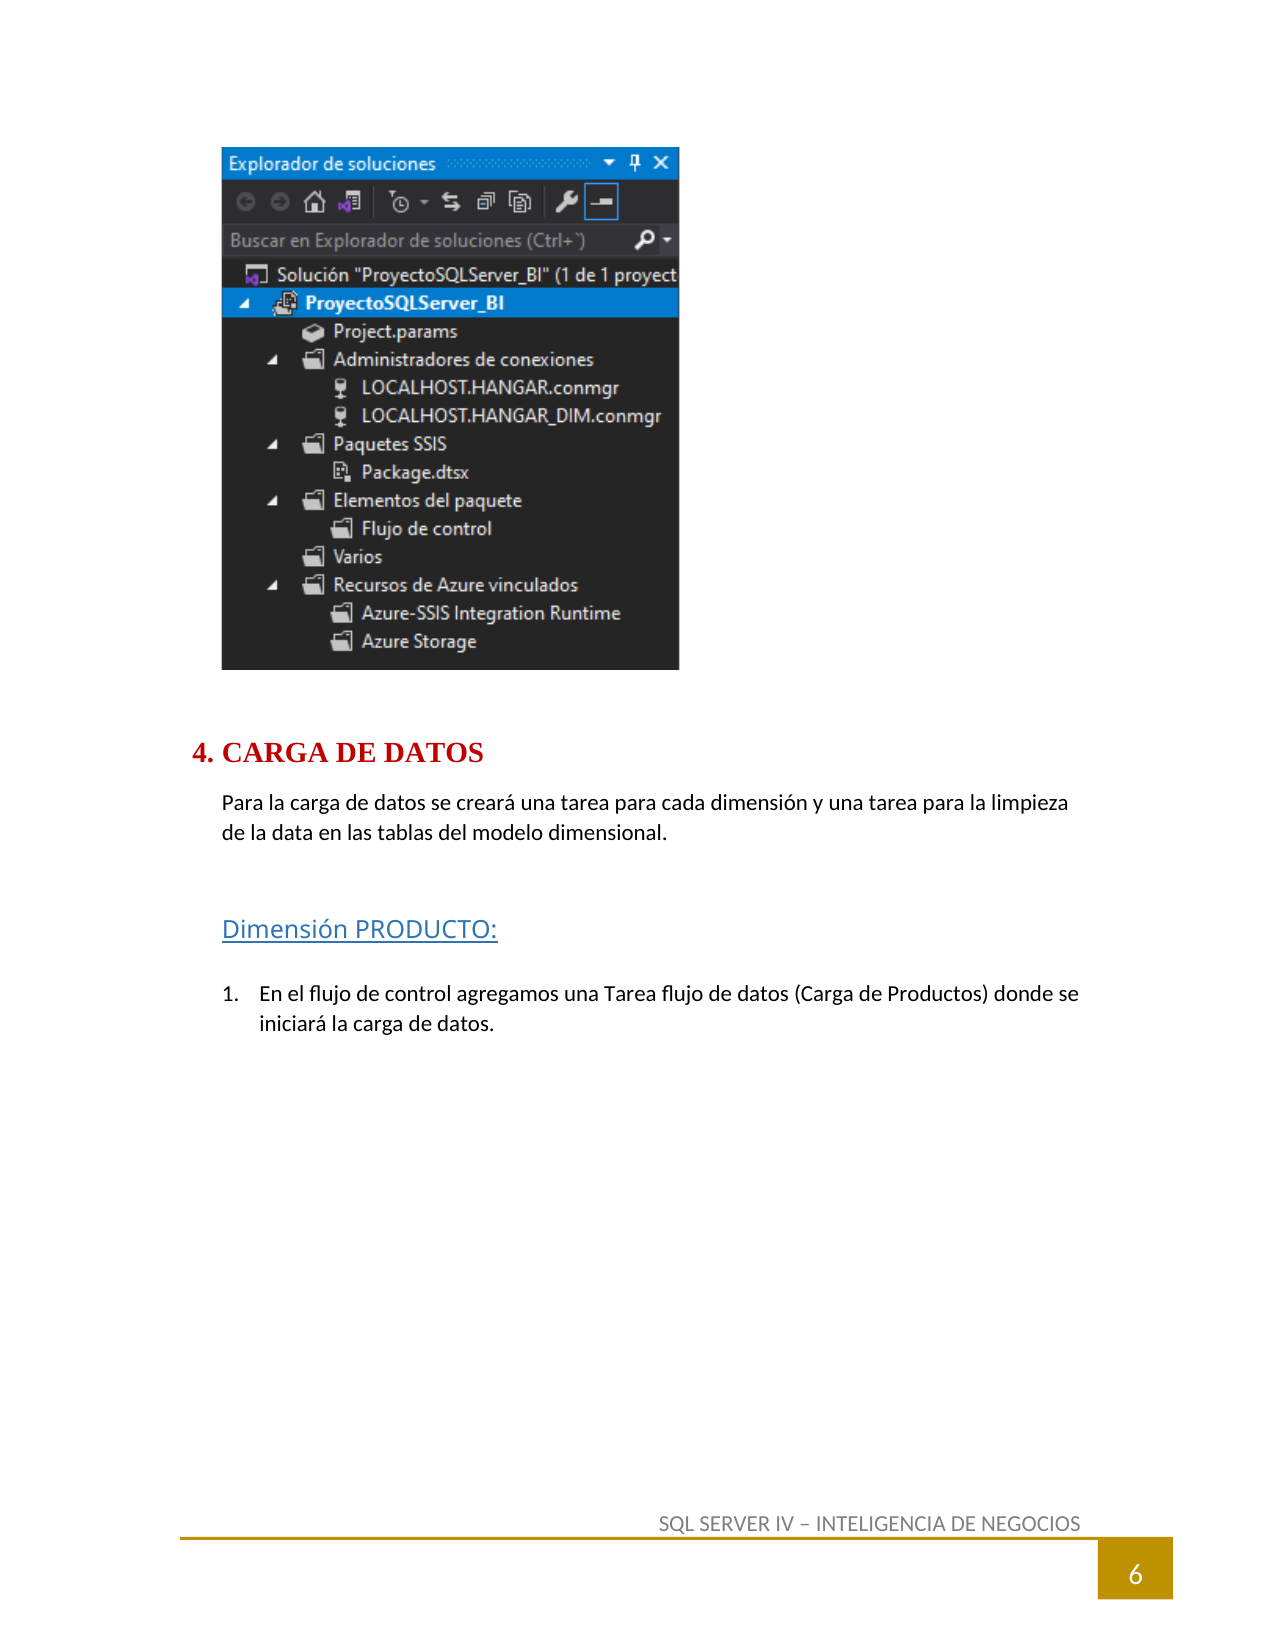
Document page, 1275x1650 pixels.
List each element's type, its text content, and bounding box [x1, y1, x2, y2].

text Para la carga de datos se creará una tarea para cada dimensión y una tarea para la limpieza de la data en las tablas del modelo dimensional. [222, 788, 1098, 846]
subtitle Dimensión PRODUCTO: [222, 912, 1098, 946]
list En el flujo de control agregamos una Tarea flujo de datos (Carga de Productos) donde se iniciará la carga de datos. [222, 979, 1098, 1037]
picture [221, 147, 680, 670]
list CARGA DE DATOS [192, 735, 1098, 769]
